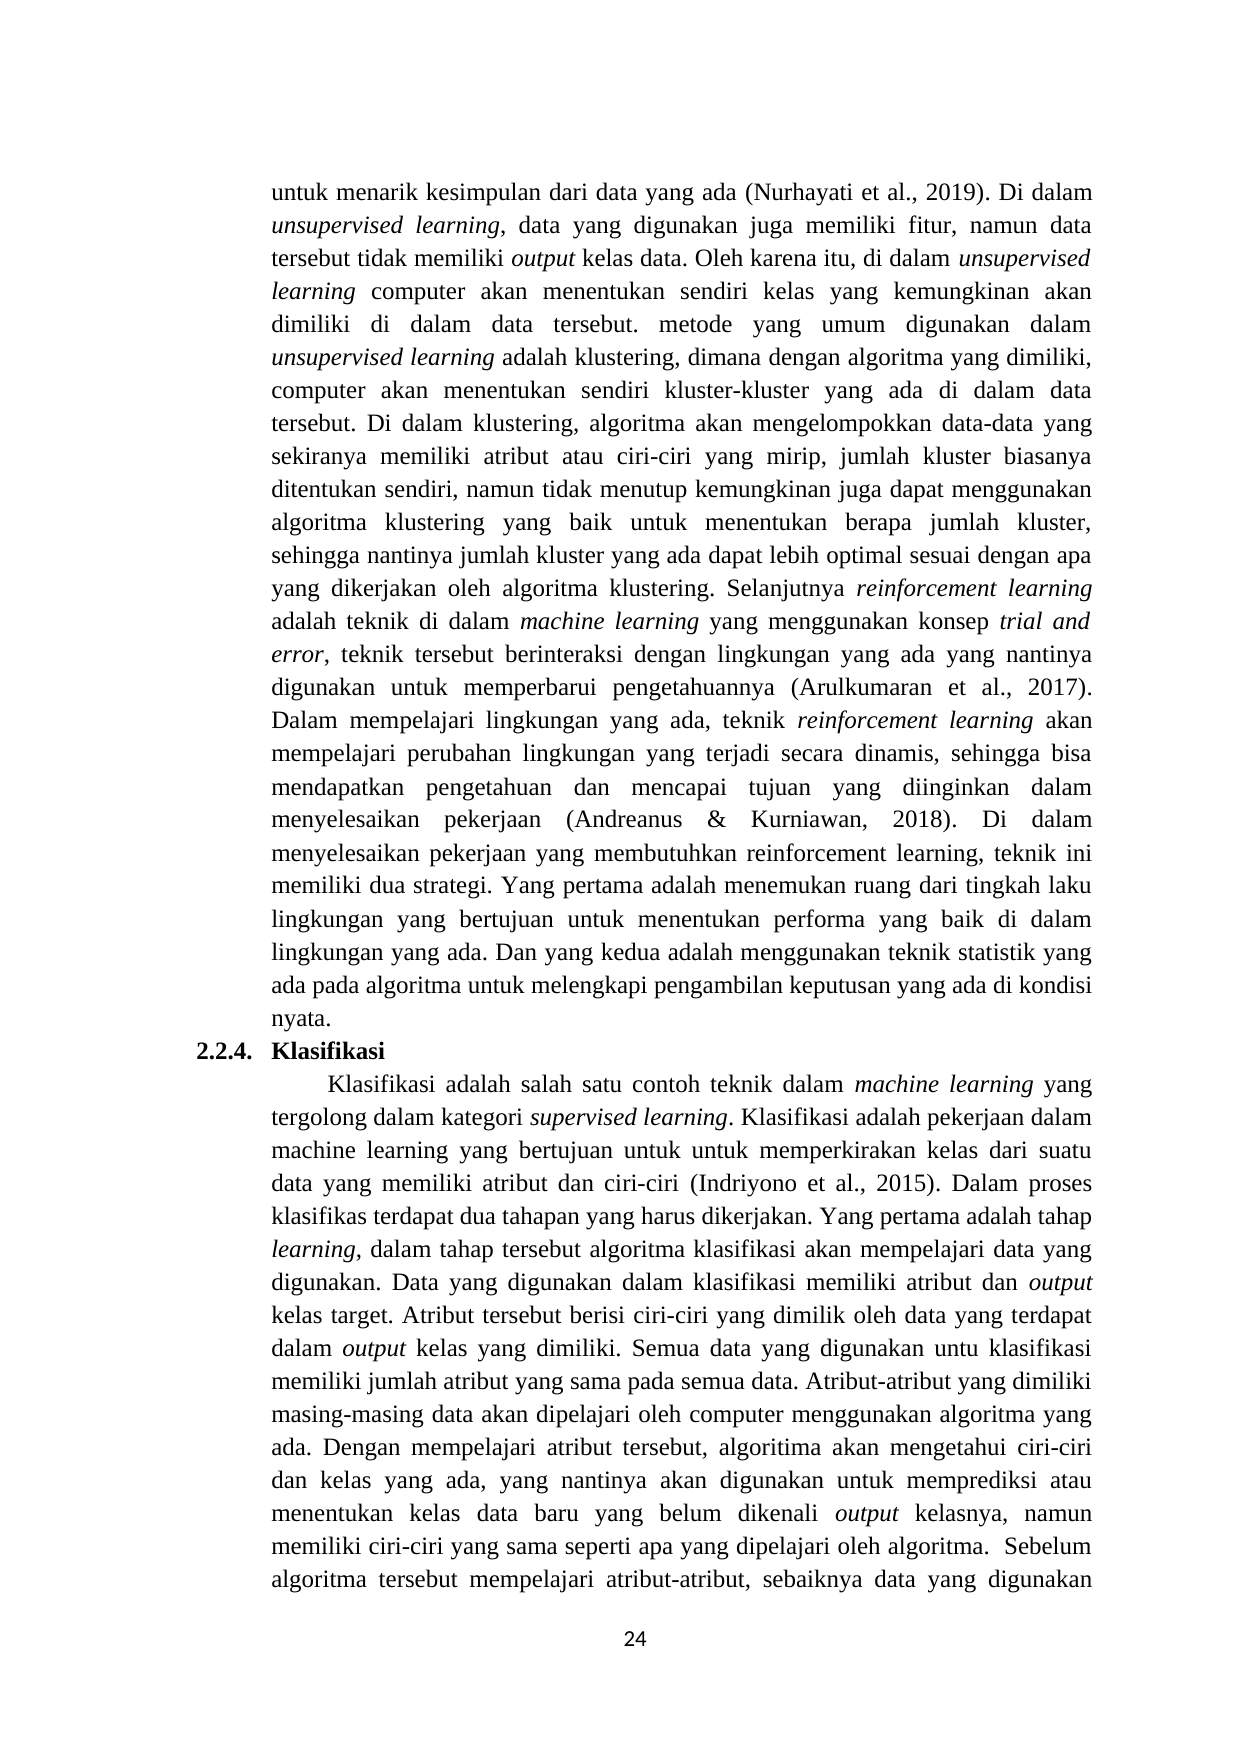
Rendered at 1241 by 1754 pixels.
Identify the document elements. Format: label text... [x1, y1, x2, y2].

text Klasifikasi [196, 1036, 1092, 1064]
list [271, 177, 1092, 1031]
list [271, 1069, 1092, 1593]
